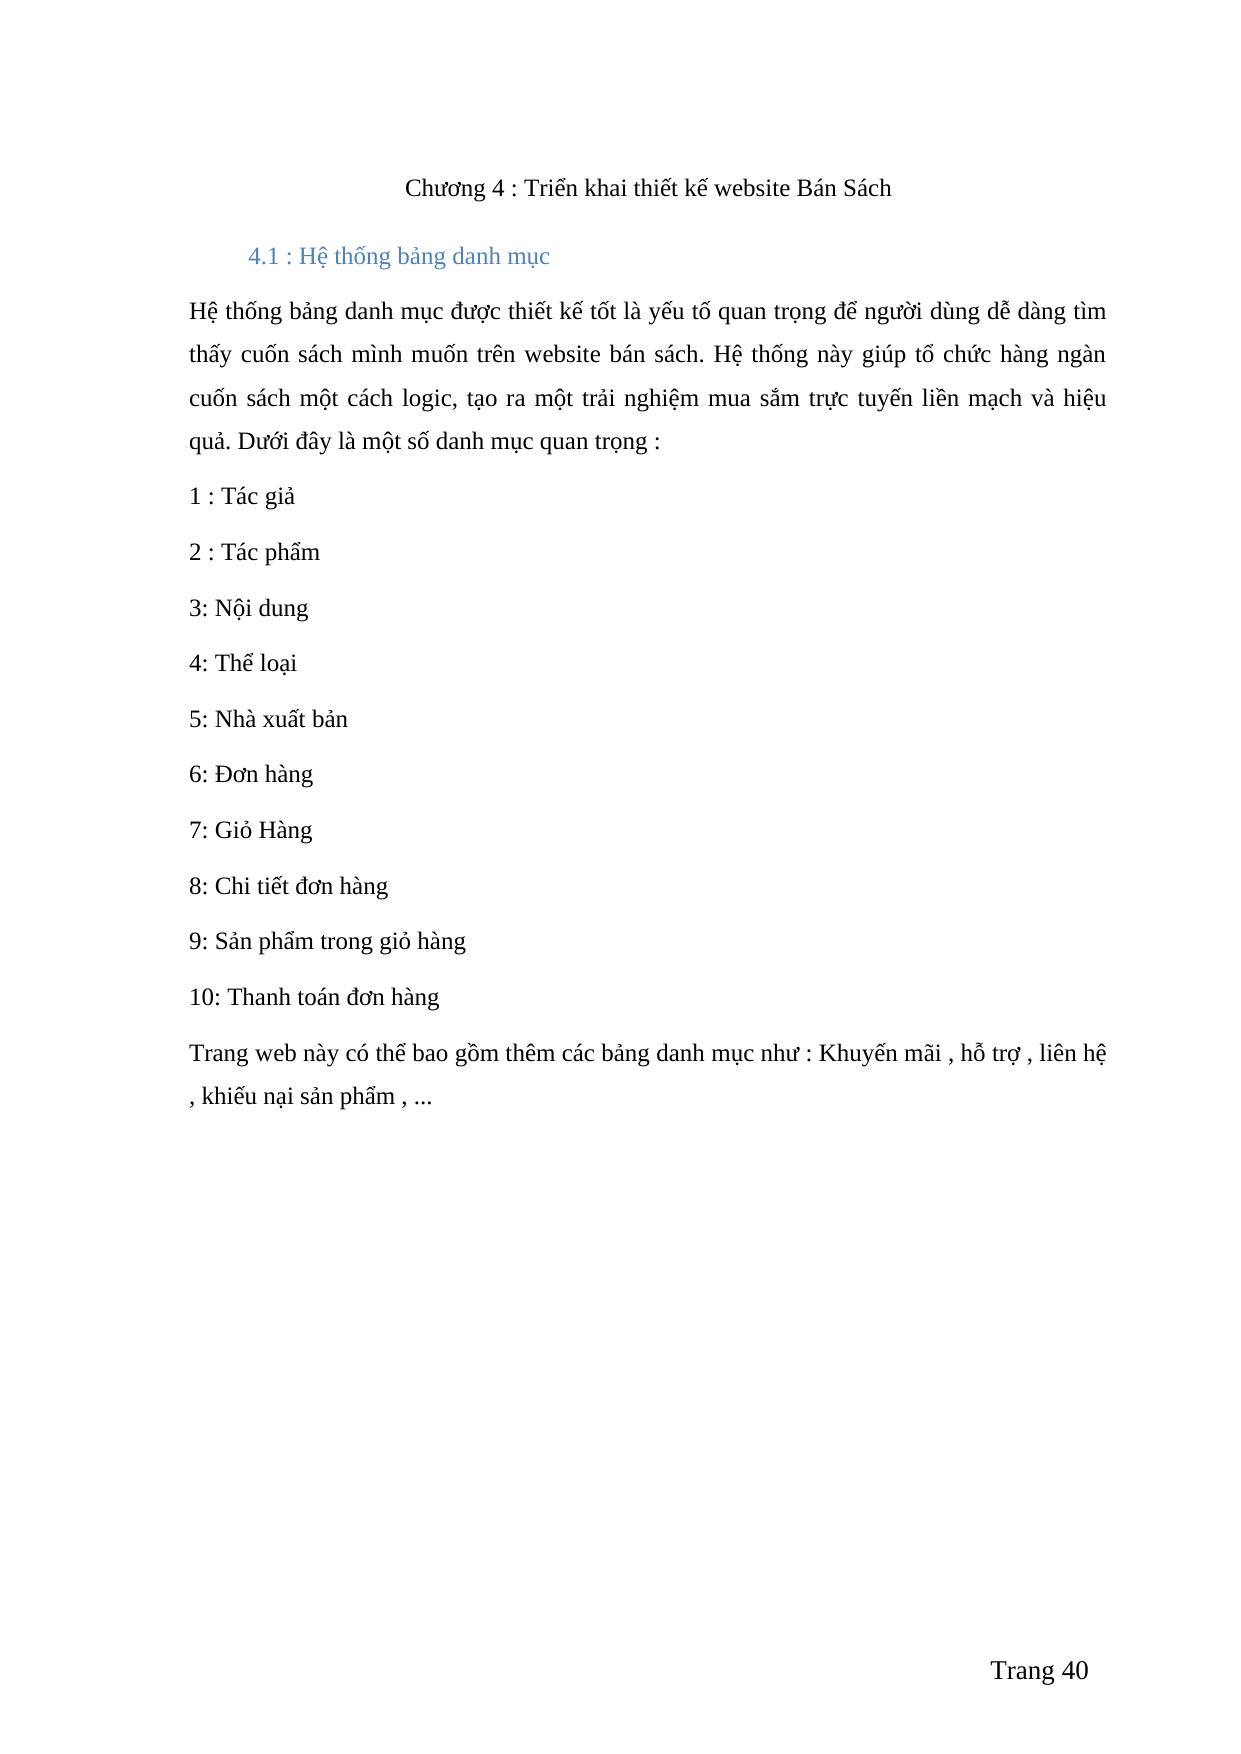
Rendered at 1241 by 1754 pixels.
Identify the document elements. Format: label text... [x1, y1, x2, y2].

text 10: Thanh toán đơn hàng [189, 982, 1107, 1011]
subtitle 4.1 : Hệ thống bảng danh mục [189, 241, 1107, 269]
text Hệ thống bảng danh mục được thiết kế tốt là yếu tố quan trọng để người dùng dễ dàng tìm thấy cuốn sách mình muốn trên website bán sách. Hệ thống này giúp tổ chức hàng ngàn cuốn sách một cách logic, tạo ra một trải nghiệm mua sắm trực tuyến liền mạch và hiệu quả. Dưới đây là một số danh mục quan trọng : [189, 296, 1107, 454]
text 9: Sản phẩm trong giỏ hàng [189, 926, 1107, 955]
text 3: Nội dung [189, 593, 1107, 621]
text 8: Chi tiết đơn hàng [189, 871, 1107, 899]
text 7: Giỏ Hàng [189, 815, 1107, 844]
text 4: Thể loại [189, 648, 1107, 677]
text 6: Đơn hàng [189, 759, 1107, 788]
subtitle Chương 4 : Triển khai thiết kế website Bán Sách [189, 173, 1107, 201]
text 5: Nhà xuất bản [189, 704, 1107, 733]
text 2 : Tác phẩm [189, 537, 1107, 566]
text 1 : Tác giả [189, 481, 1107, 510]
text Trang web này có thể bao gồm thêm các bảng danh mục như : Khuyến mãi , hỗ trợ , liên hệ , khiếu nại sản phẩm , ... [189, 1038, 1107, 1109]
